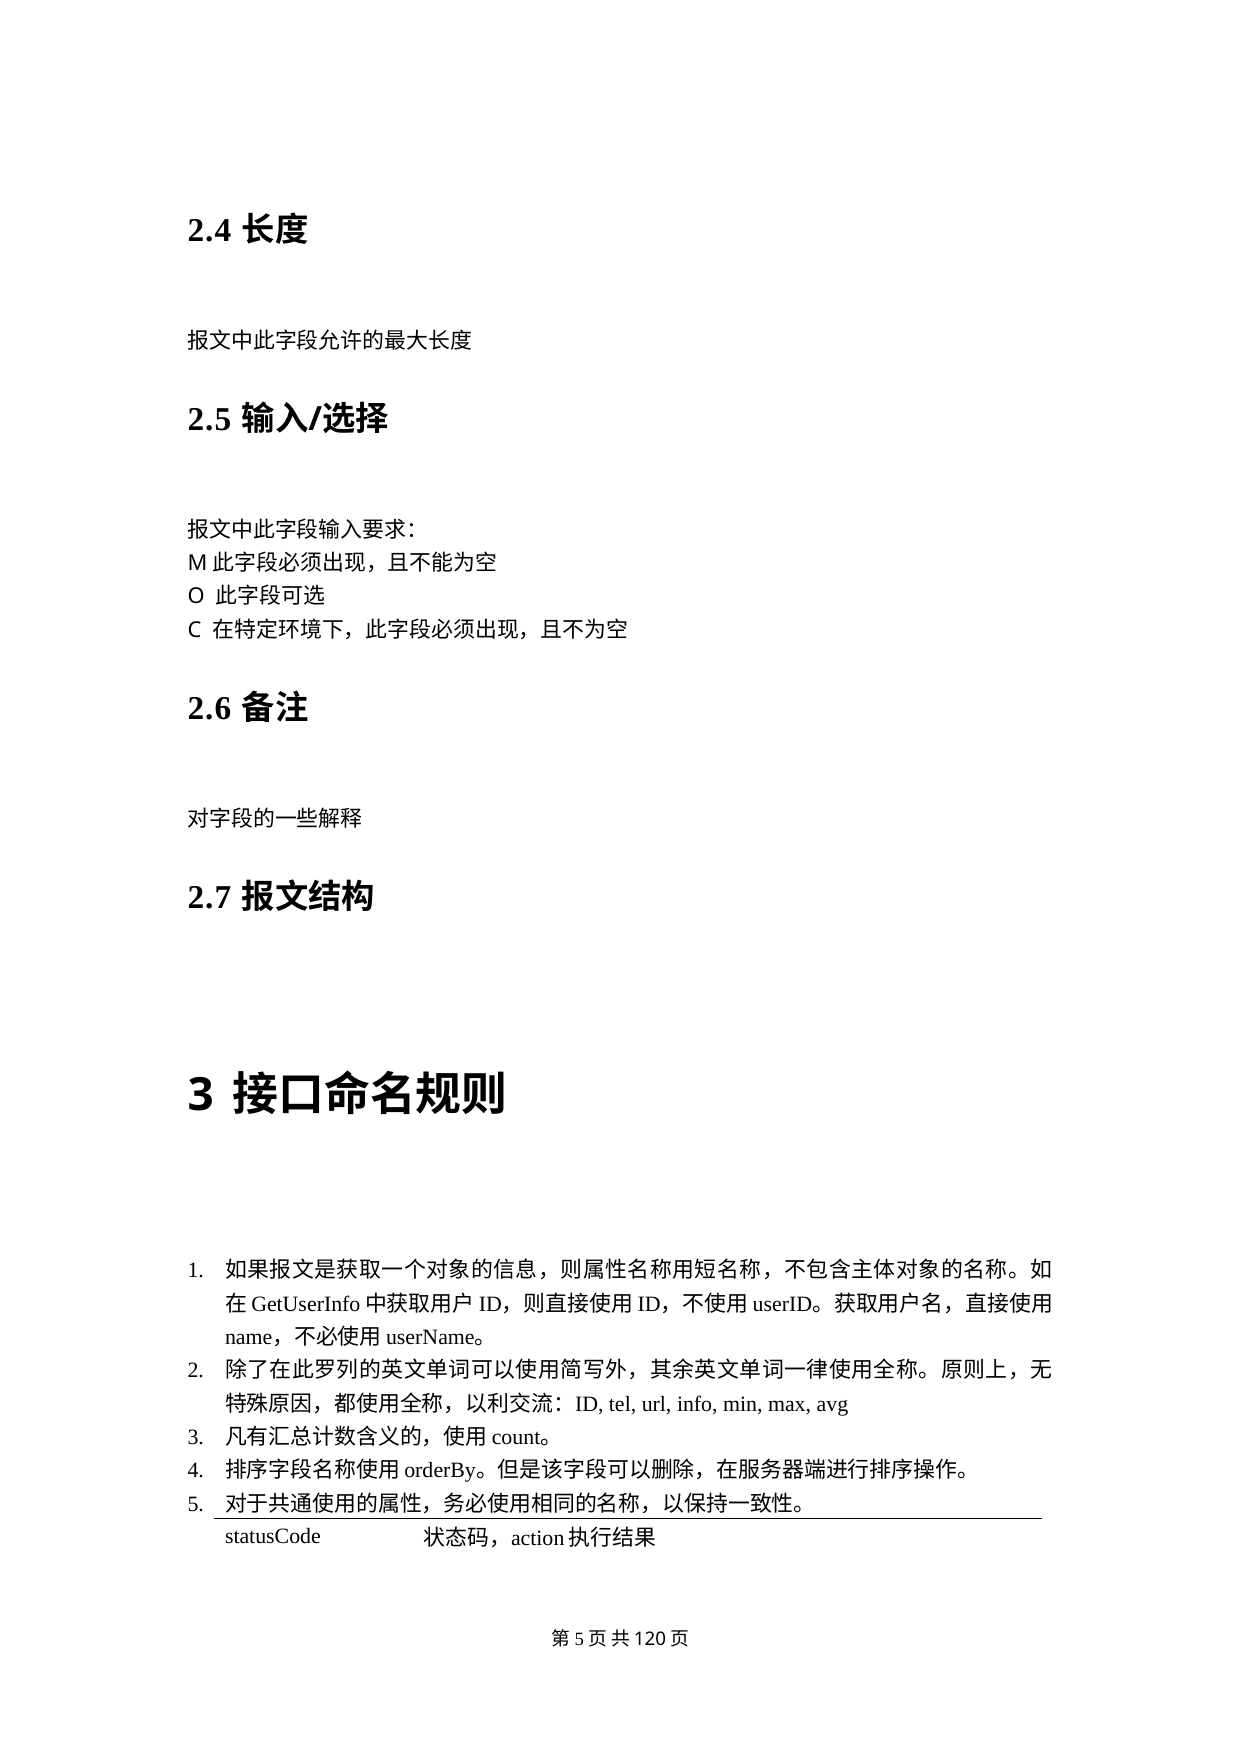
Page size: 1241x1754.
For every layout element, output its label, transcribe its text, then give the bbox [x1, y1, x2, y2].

text C 在特定环境下，此字段必须出现，且不为空 [187, 611, 1053, 644]
table_header statusCode [214, 1519, 412, 1553]
list 如果报文是获取一个对象的信息，则属性名称用短名称，不包含主体对象的名称。如在GetUserInfo中获取用户ID，则直接使用ID，不使用userID。获取用户名，直接使用name，不必使用userName。 [187, 1252, 1053, 1352]
subtitle 接口命名规则 [187, 1057, 1053, 1124]
list 除了在此罗列的英文单词可以使用简写外，其余英文单词一律使用全称。原则上，无特殊原因，都使用全称，以利交流：ID, tel, url, info, min, max, avg [187, 1352, 1053, 1418]
list 对于共通使用的属性，务必使用相同的名称，以保持一致性。 [187, 1485, 1053, 1518]
list 排序字段名称使用orderBy。但是该字段可以删除，在服务器端进行排序操作。 [187, 1452, 1053, 1485]
list 凡有汇总计数含义的，使用count。 [187, 1418, 1053, 1452]
text 报文中此字段允许的最大长度 [187, 322, 1053, 355]
text 报文中此字段输入要求： [187, 511, 1053, 544]
subtitle 备注 [187, 671, 1053, 738]
text O 此字段可选 [187, 578, 1053, 611]
text M 此字段必须出现，且不能为空 [187, 544, 1053, 578]
subtitle 输入/选择 [187, 382, 1053, 449]
text 对字段的一些解释 [187, 800, 1053, 833]
subtitle 长度 [187, 194, 1053, 260]
subtitle 报文结构 [187, 860, 1053, 927]
table_header 状态码，action执行结果 [412, 1519, 1042, 1553]
